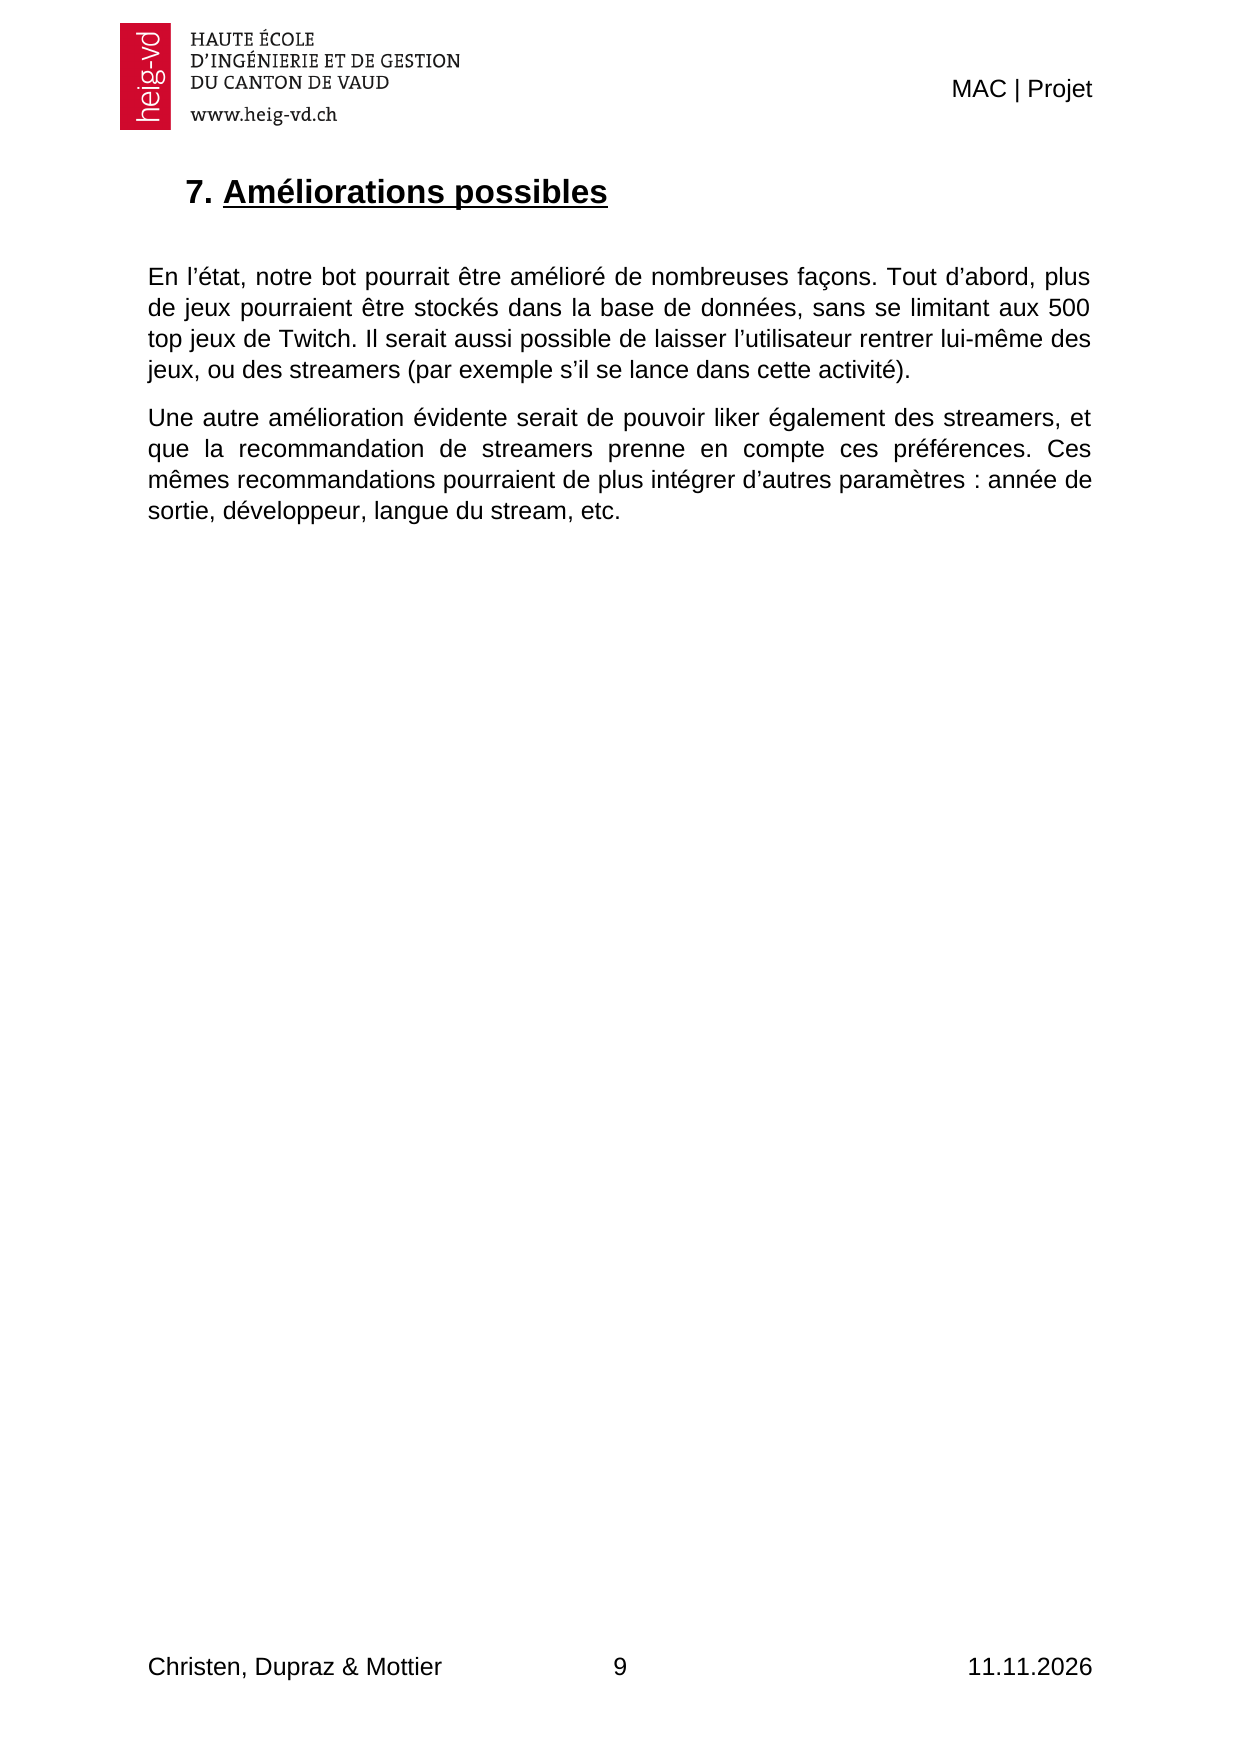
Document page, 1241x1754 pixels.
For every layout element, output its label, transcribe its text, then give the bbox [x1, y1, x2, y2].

text En l’état, notre bot pourrait être amélioré de nombreuses façons. Tout d’abord, plus de jeux pourraient être stockés dans la base de données, sans se limitant aux 500 top jeux de Twitch. Il serait aussi possible de laisser l’utilisateur rentrer lui-même des jeux, ou des streamers (par exemple s’il se lance dans cette activité). [148, 262, 1093, 384]
subtitle Améliorations possibles [185, 173, 1093, 211]
text Une autre amélioration évidente serait de pouvoir liker également des streamers, et que la recommandation de streamers prenne en compte ces préférences. Ces mêmes recommandations pourraient de plus intégrer d’autres paramètres : année de sortie, développeur, langue du stream, etc. [148, 403, 1093, 524]
picture [120, 23, 460, 130]
